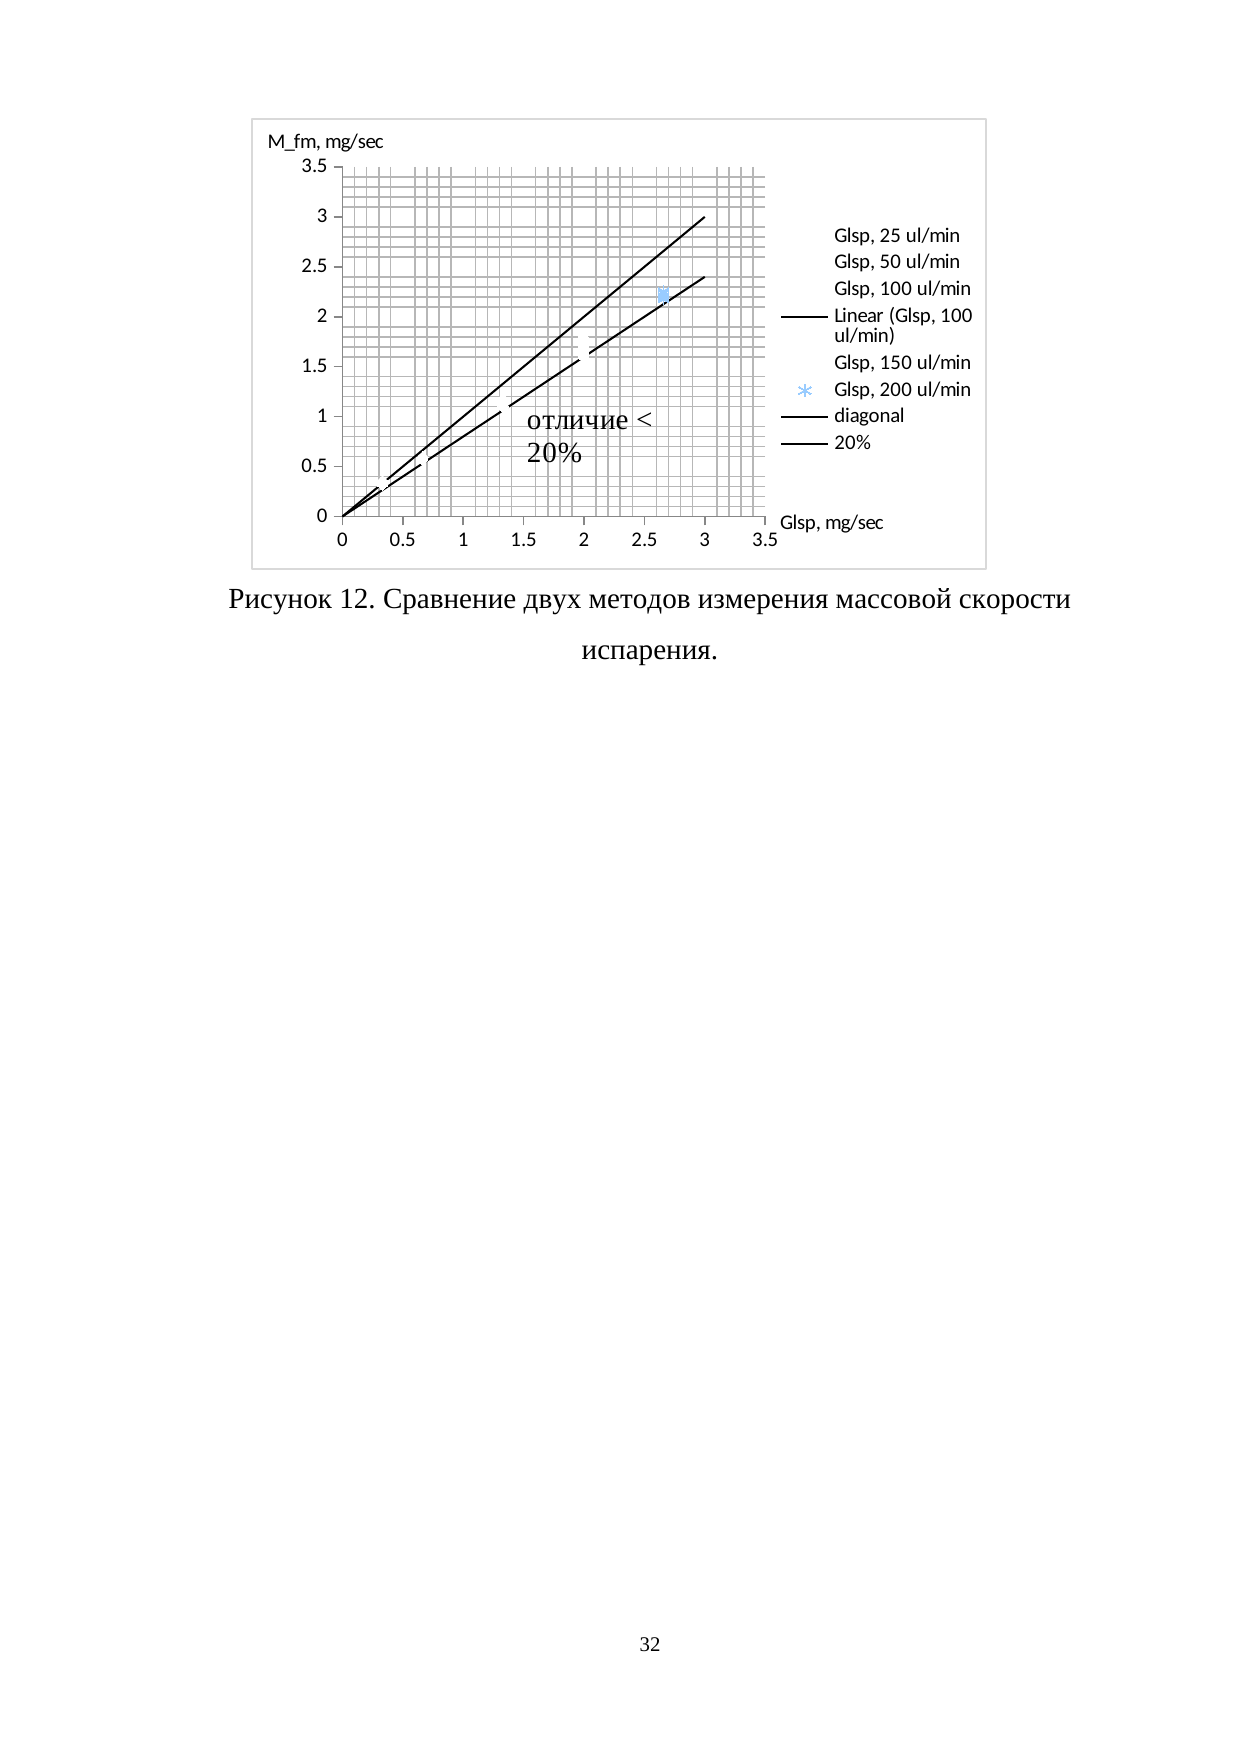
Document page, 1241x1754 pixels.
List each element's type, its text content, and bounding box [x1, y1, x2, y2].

text Рисунок 12. Сравнение двух методов измерения массовой скорости испарения. [177, 582, 1122, 666]
